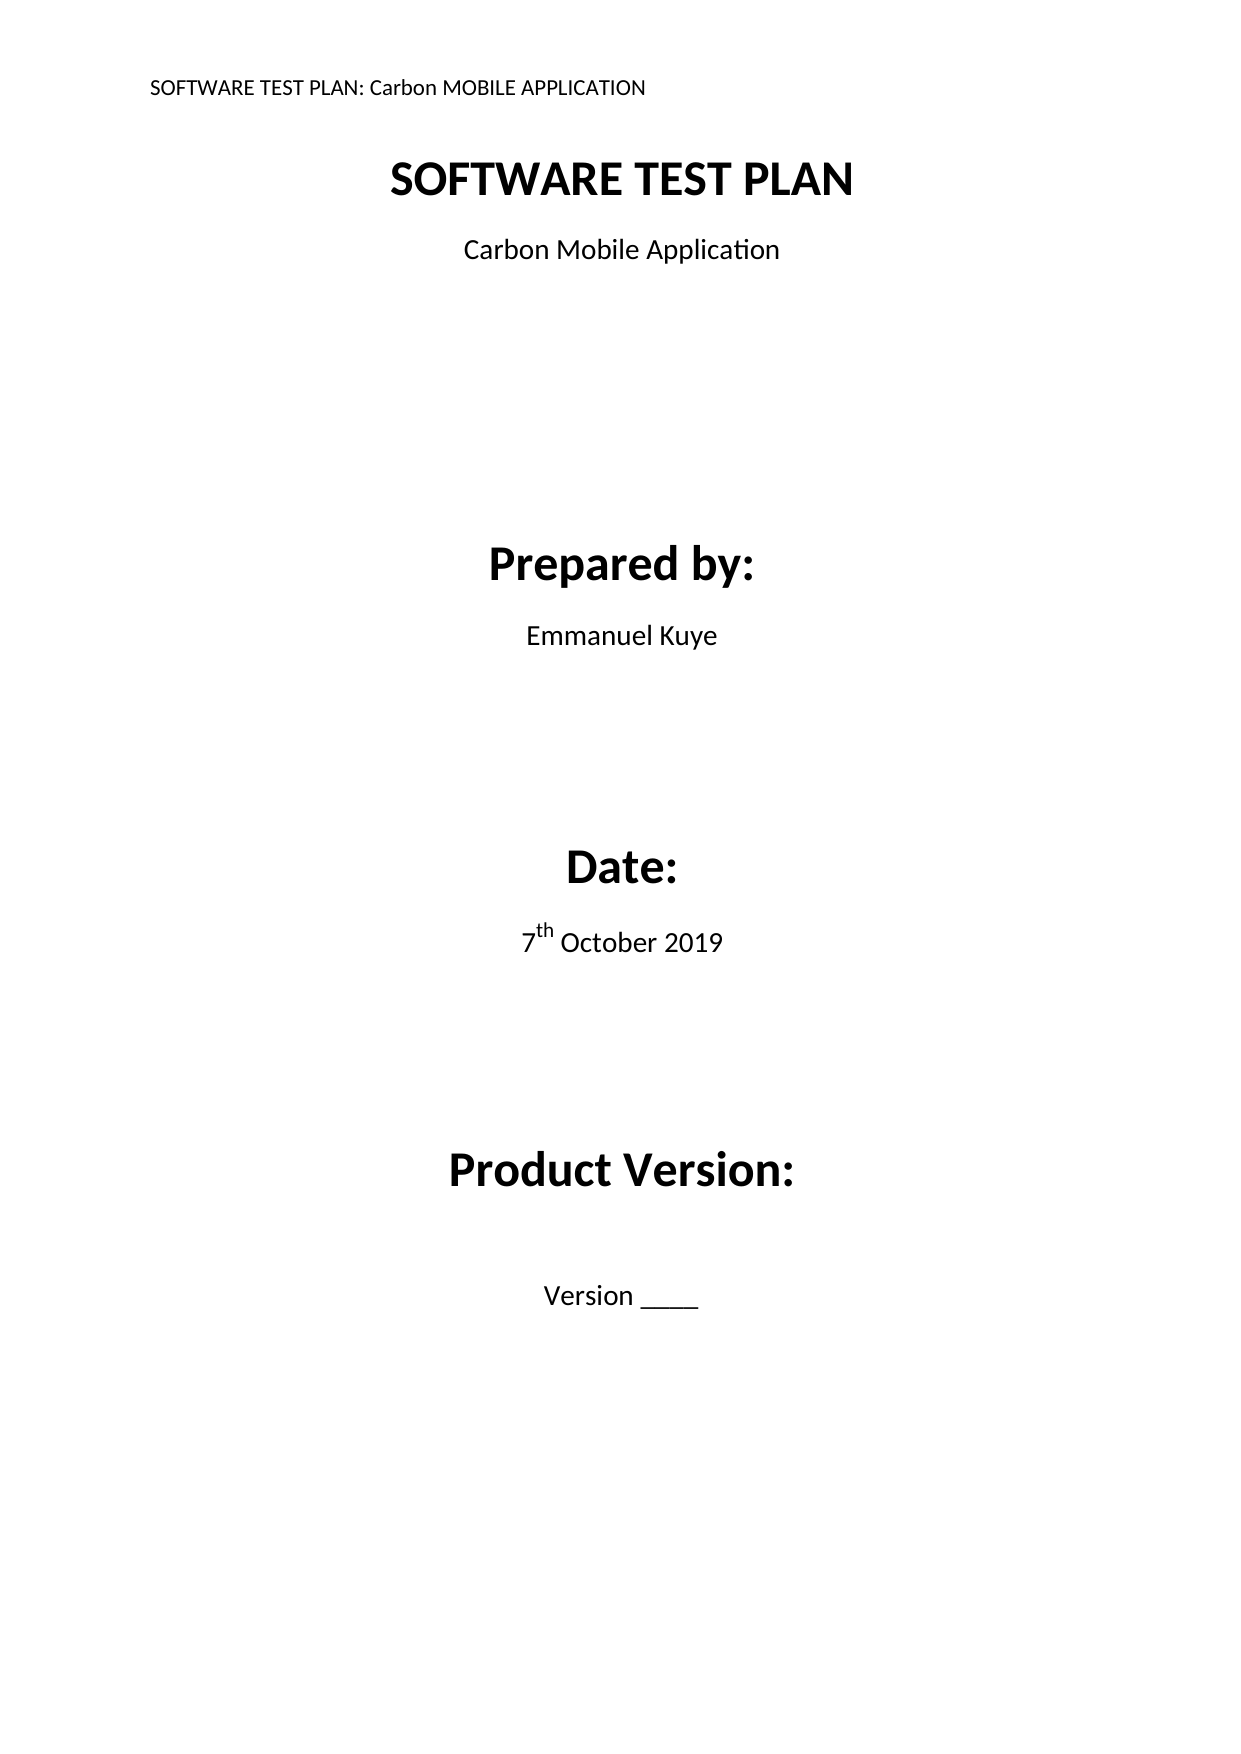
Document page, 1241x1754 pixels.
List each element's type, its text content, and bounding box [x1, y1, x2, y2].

text SOFTWARE TEST PLAN [150, 147, 1094, 208]
text Emmanuel Kuye [150, 617, 1094, 652]
text SOFTWARE TEST PLAN: Carbon MOBILE APPLICATION [150, 73, 1090, 101]
text Prepared by: [150, 532, 1094, 593]
text Product Version: [150, 1138, 1094, 1199]
text 7th October 2019 [150, 917, 1094, 961]
text Carbon Mobile Application [150, 231, 1094, 267]
text Date: [150, 835, 1094, 896]
text Version ____ [544, 1277, 1090, 1313]
